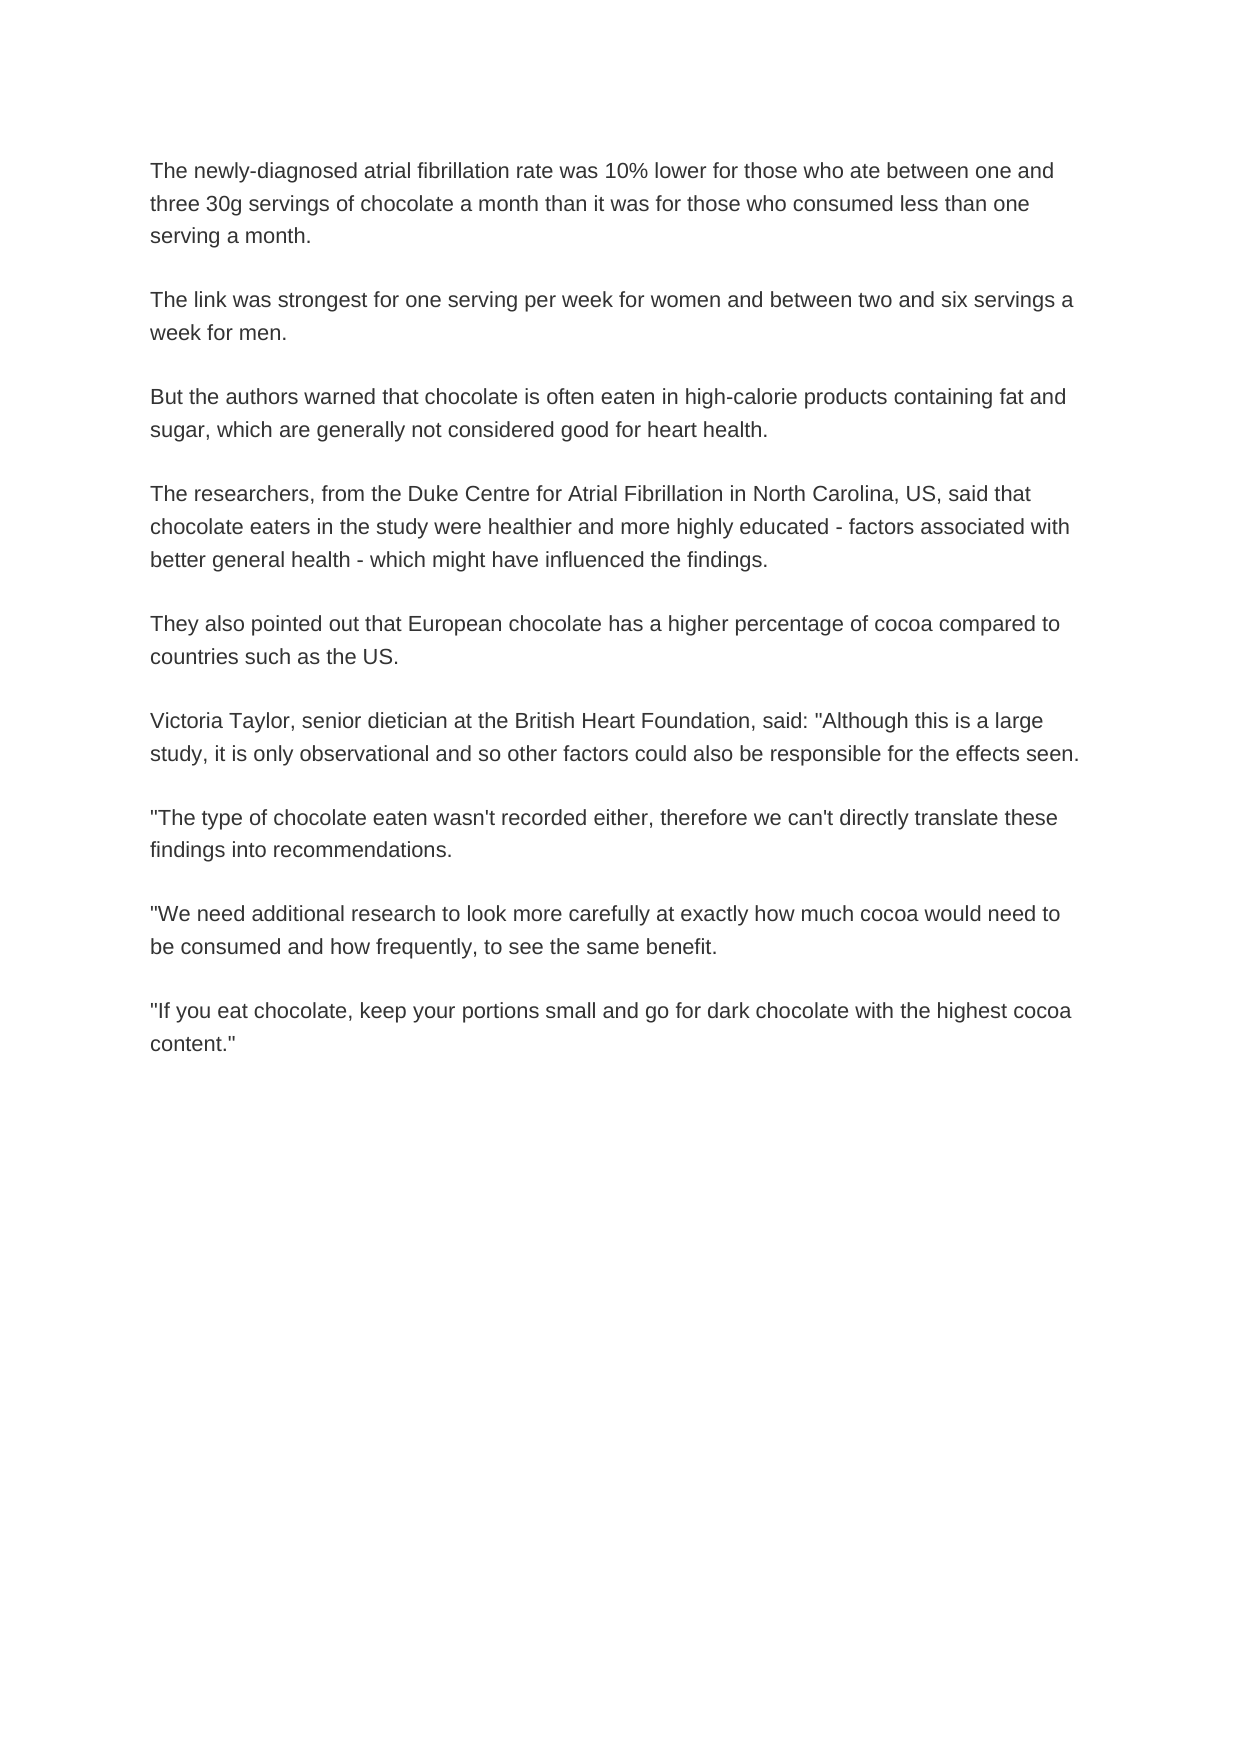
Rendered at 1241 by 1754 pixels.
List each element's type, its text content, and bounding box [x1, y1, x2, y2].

text The researchers, from the Duke Centre for Atrial Fibrillation in North Carolina, US, said that chocolate eaters in the study were healthier and more highly educated - factors associated with better general health - which might have influenced the findings. [150, 473, 1090, 572]
text But the authors warned that chocolate is often eaten in high-calorie products containing fat and sugar, which are generally not considered good for heart health. [150, 377, 1090, 442]
text "The type of chocolate eaten wasn't recorded either, therefore we can't directly translate these findings into recommendations. [150, 797, 1090, 862]
text Victoria Taylor, senior dietician at the British Heart Foundation, said: "Although this is a large study, it is only observational and so other factors could also be responsible for the effects seen. [150, 700, 1090, 766]
text "If you eat chocolate, keep your portions small and go for dark chocolate with the highest cocoa content." [150, 991, 1090, 1056]
text The newly-diagnosed atrial fibrillation rate was 10% lower for those who ate between one and three 30g servings of chocolate a month than it was for those who consumed less than one serving a month. [150, 150, 1090, 248]
text The link was strongest for one serving per week for women and between two and six servings a week for men. [150, 280, 1090, 345]
text "We need additional research to look more carefully at exactly how much cocoa would need to be consumed and how frequently, to see the same benefit. [150, 894, 1090, 959]
text They also pointed out that European chocolate has a higher percentage of cocoa compared to countries such as the US. [150, 603, 1090, 669]
